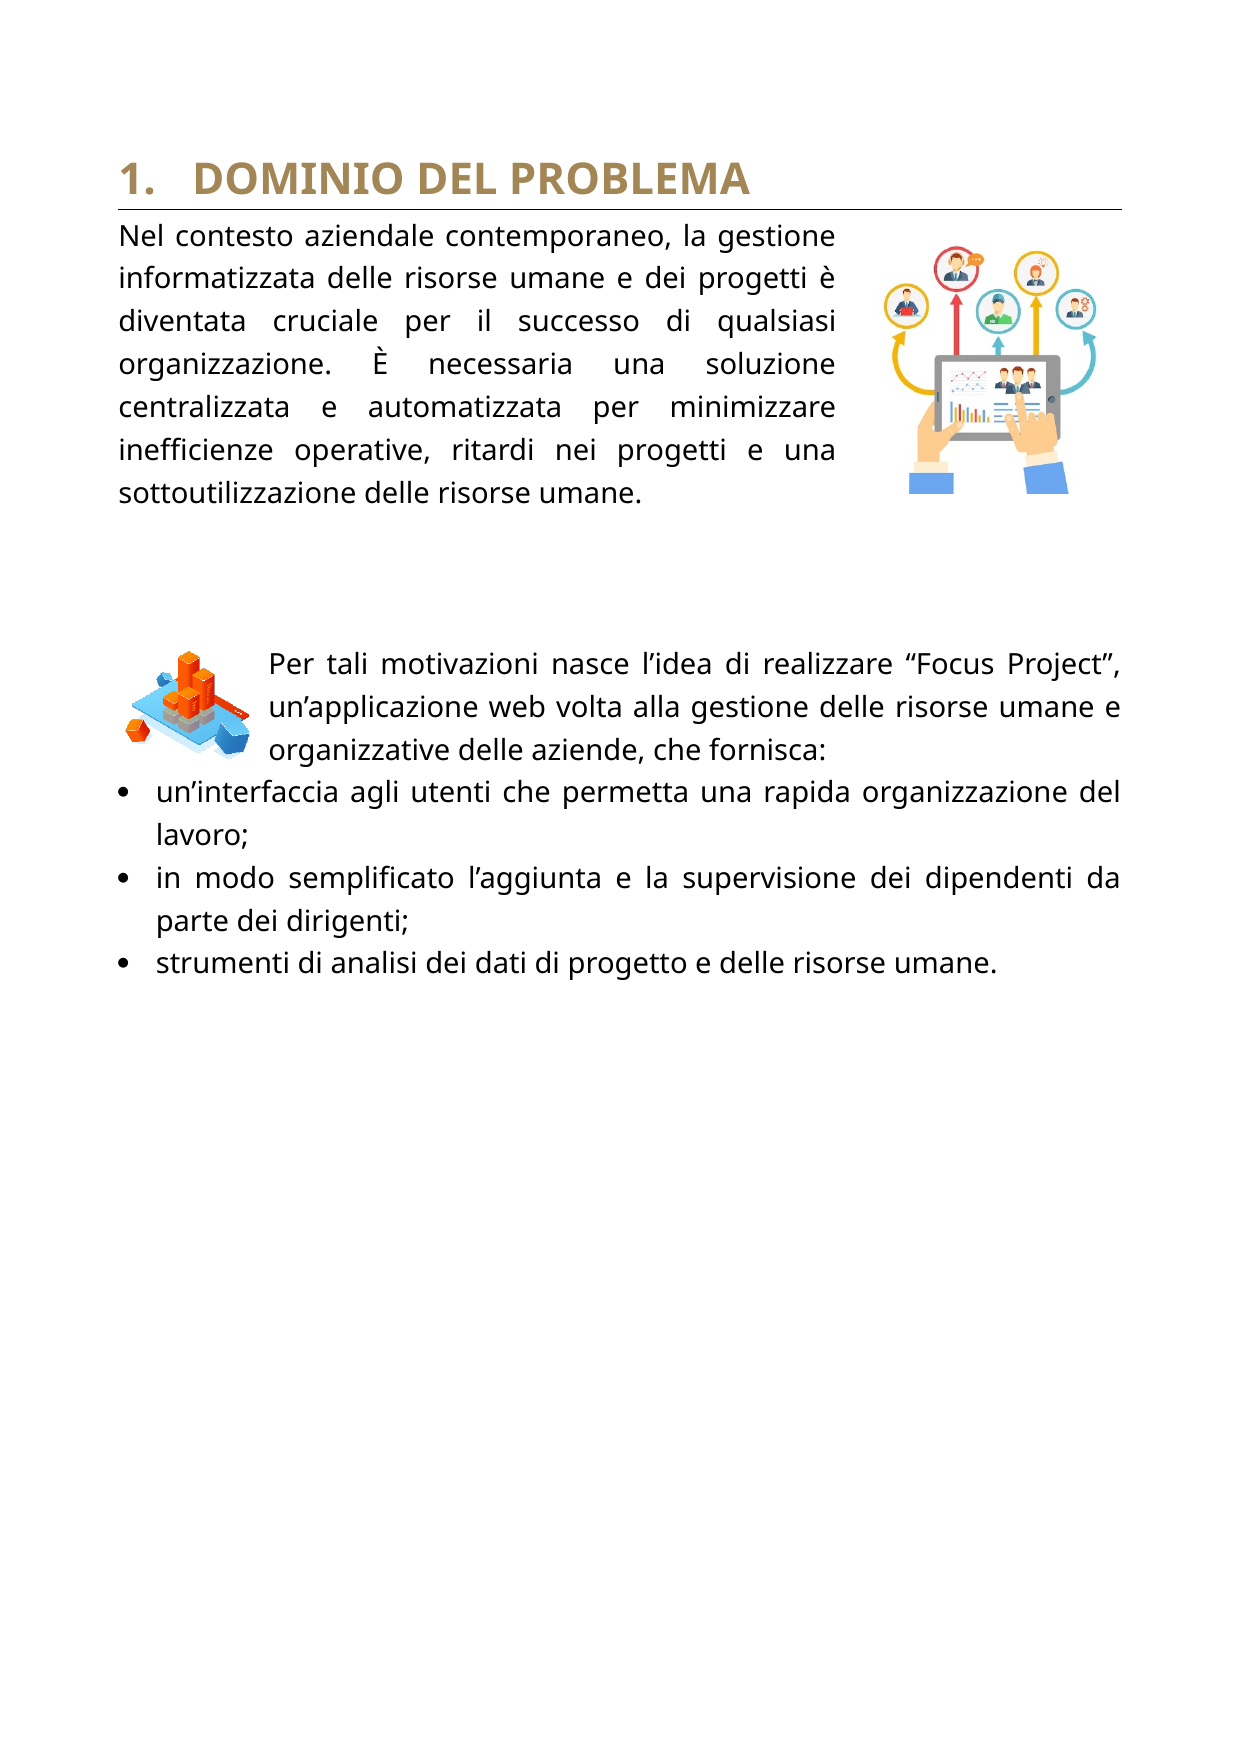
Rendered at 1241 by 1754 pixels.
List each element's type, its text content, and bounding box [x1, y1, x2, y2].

text Per tali motivazioni nasce l’idea di realizzare “Focus Project”, un’applicazione web volta alla gestione delle risorse umane e organizzative delle aziende, che fornisca: [118, 643, 1122, 768]
list strumenti di analisi dei dati di progetto e delle risorse umane. [118, 943, 1122, 982]
list DOMINIO DEL PROBLEMA [118, 148, 1122, 209]
list in modo semplificato l’aggiunta e la supervisione dei dipendenti da parte dei dirigenti; [118, 857, 1122, 940]
picture [855, 223, 1126, 494]
text Nel contesto aziendale contemporaneo, la gestione informatizzata delle risorse umane e dei progetti è diventata cruciale per il successo di qualsiasi organizzazione. È necessaria una soluzione centralizzata e automatizzata per minimizzare inefficienze operative, ritardi nei progetti e una sottoutilizzazione delle risorse umane. [118, 215, 1122, 512]
picture [125, 651, 250, 759]
list un’interfaccia agli utenti che permetta una rapida organizzazione del lavoro; [118, 772, 1122, 854]
